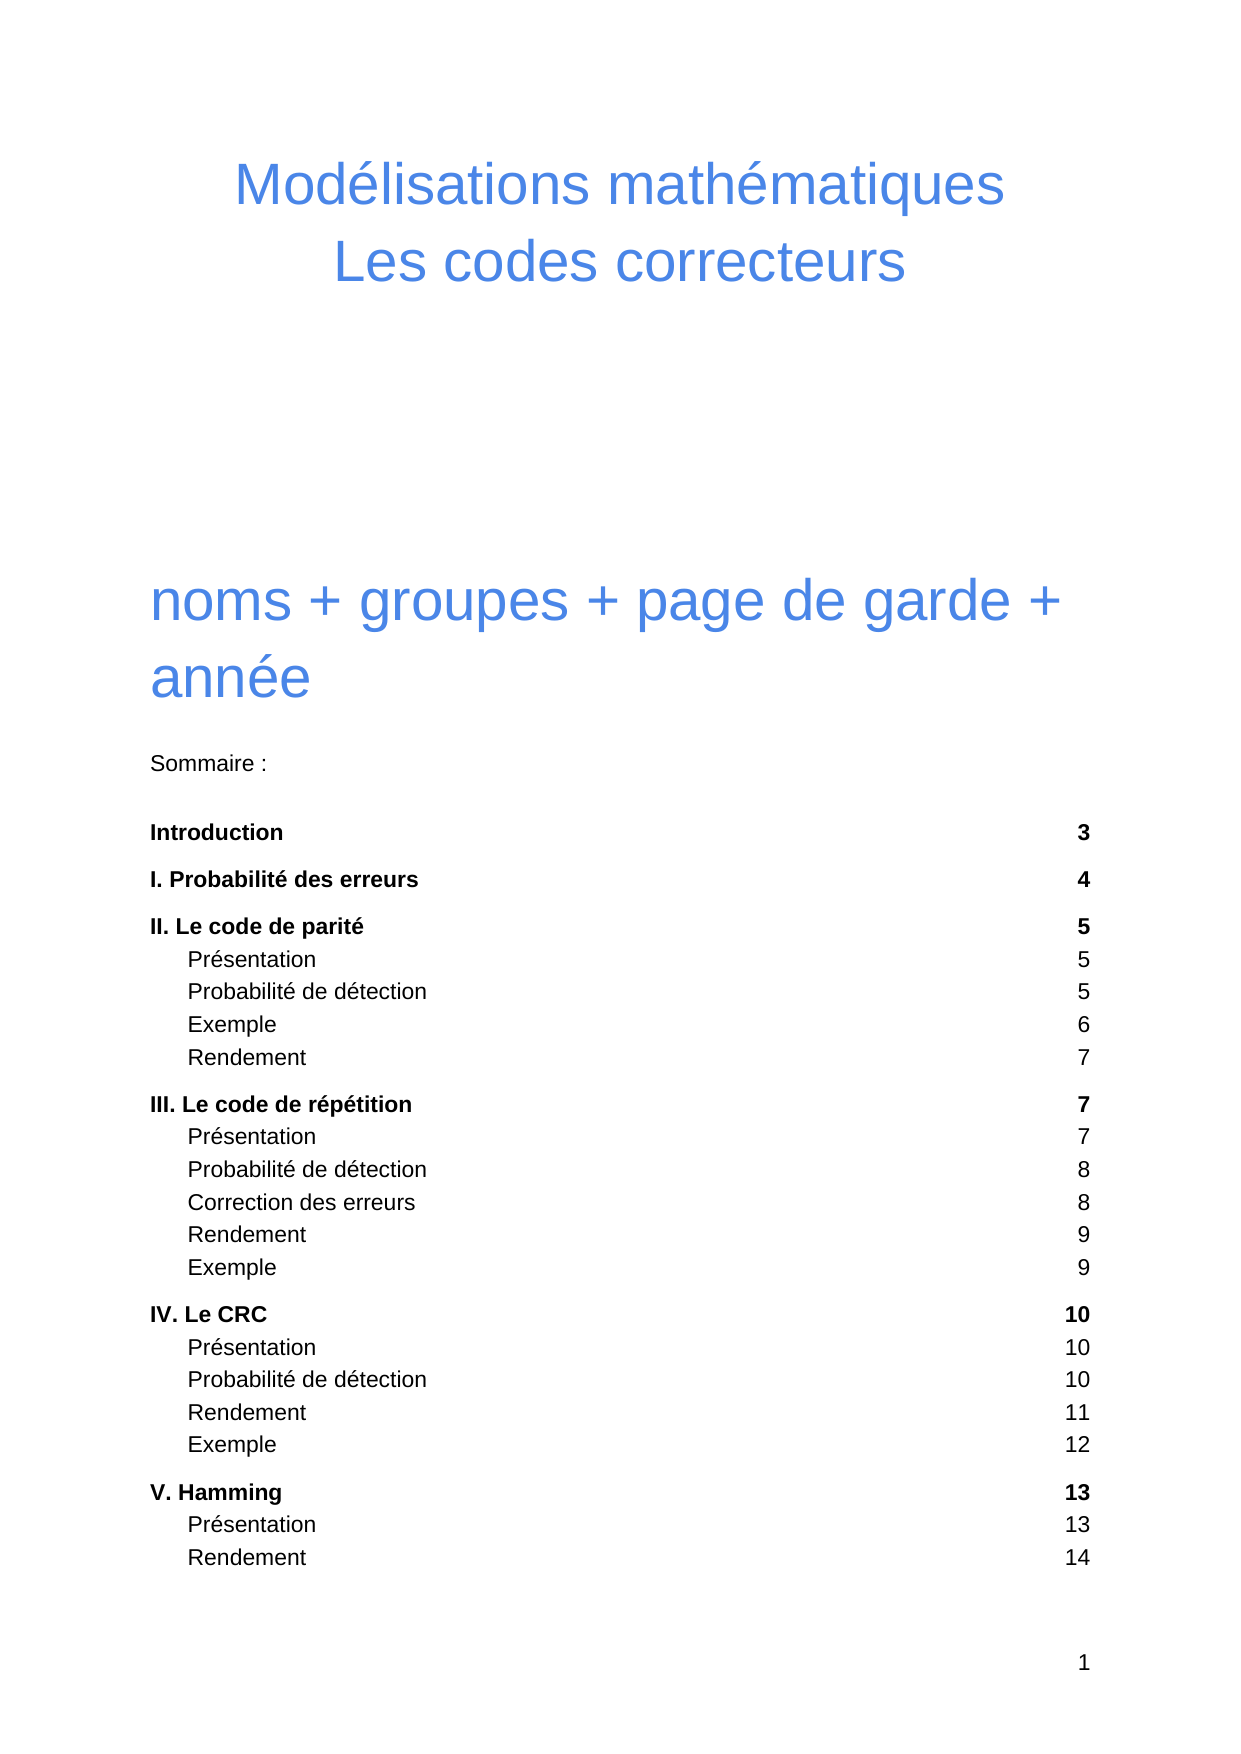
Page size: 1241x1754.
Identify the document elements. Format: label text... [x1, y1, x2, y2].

text Présentation 7 [187, 1123, 1090, 1150]
text Rendement 9 [187, 1221, 1090, 1247]
text Sommaire : [150, 750, 1090, 776]
text II. Le code de parité 5 [150, 913, 1090, 939]
text Introduction 3 [150, 819, 1090, 845]
text Présentation 5 [187, 946, 1090, 972]
text Les codes correcteurs [150, 227, 1090, 294]
text Rendement 11 [187, 1399, 1090, 1425]
text Exemple 6 [187, 1011, 1090, 1037]
text Modélisations mathématiques [150, 150, 1090, 217]
text noms + groupes + page de garde + année [150, 566, 1090, 710]
text Exemple 12 [187, 1431, 1090, 1458]
text Présentation 10 [187, 1333, 1090, 1360]
text Probabilité de détection 10 [187, 1366, 1090, 1392]
text Probabilité de détection 8 [187, 1156, 1090, 1182]
text Exemple 9 [187, 1254, 1090, 1280]
text V. Hamming 13 [150, 1478, 1090, 1505]
text Rendement 7 [187, 1043, 1090, 1070]
text Correction des erreurs 8 [187, 1188, 1090, 1215]
text III. Le code de répétition 7 [150, 1091, 1090, 1117]
text IV. Le CRC 10 [150, 1301, 1090, 1327]
text Probabilité de détection 5 [187, 978, 1090, 1005]
text Rendement 14 [187, 1544, 1090, 1570]
text I. Probabilité des erreurs 4 [150, 866, 1090, 892]
text Présentation 13 [187, 1511, 1090, 1537]
